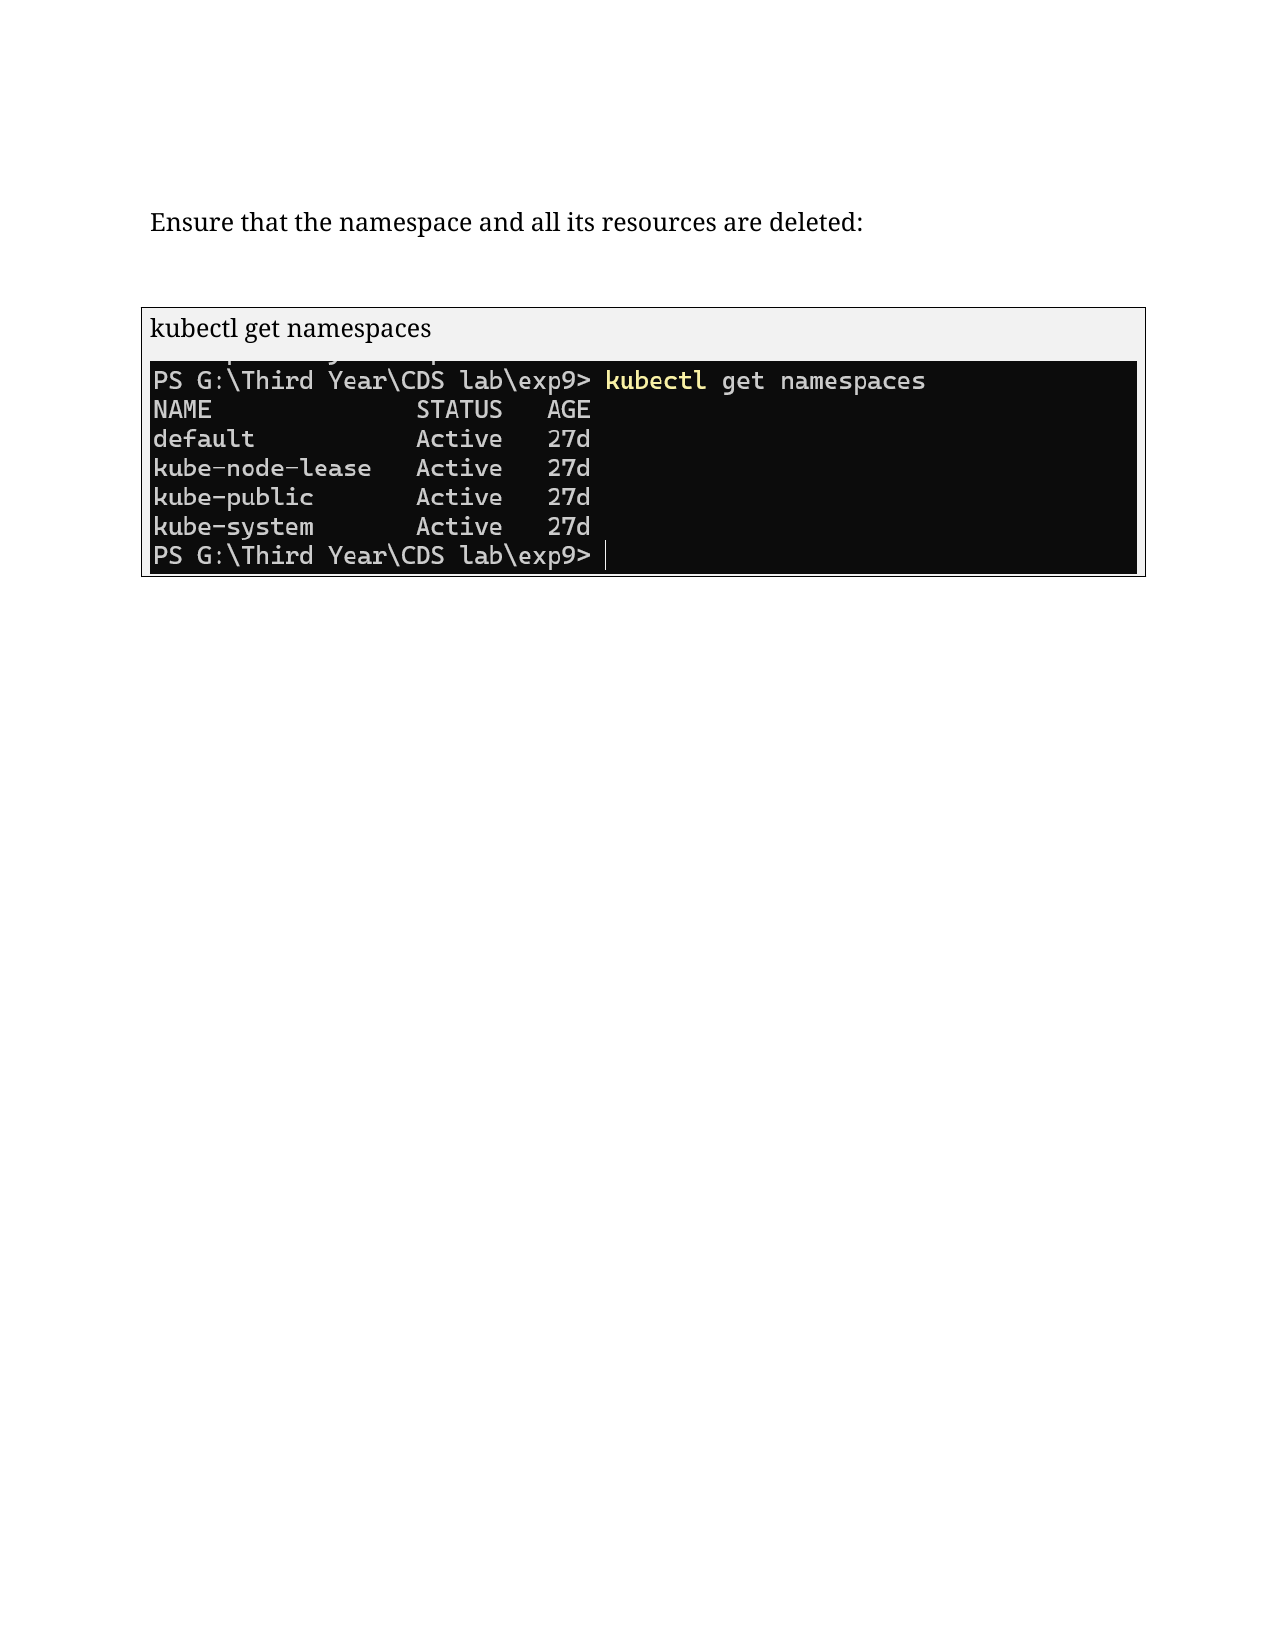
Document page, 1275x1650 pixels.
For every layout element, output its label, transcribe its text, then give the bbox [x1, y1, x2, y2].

text Ensure that the namespace and all its resources are deleted: [150, 205, 1137, 239]
picture [150, 361, 1137, 574]
text kubectl get namespaces [142, 308, 1145, 344]
